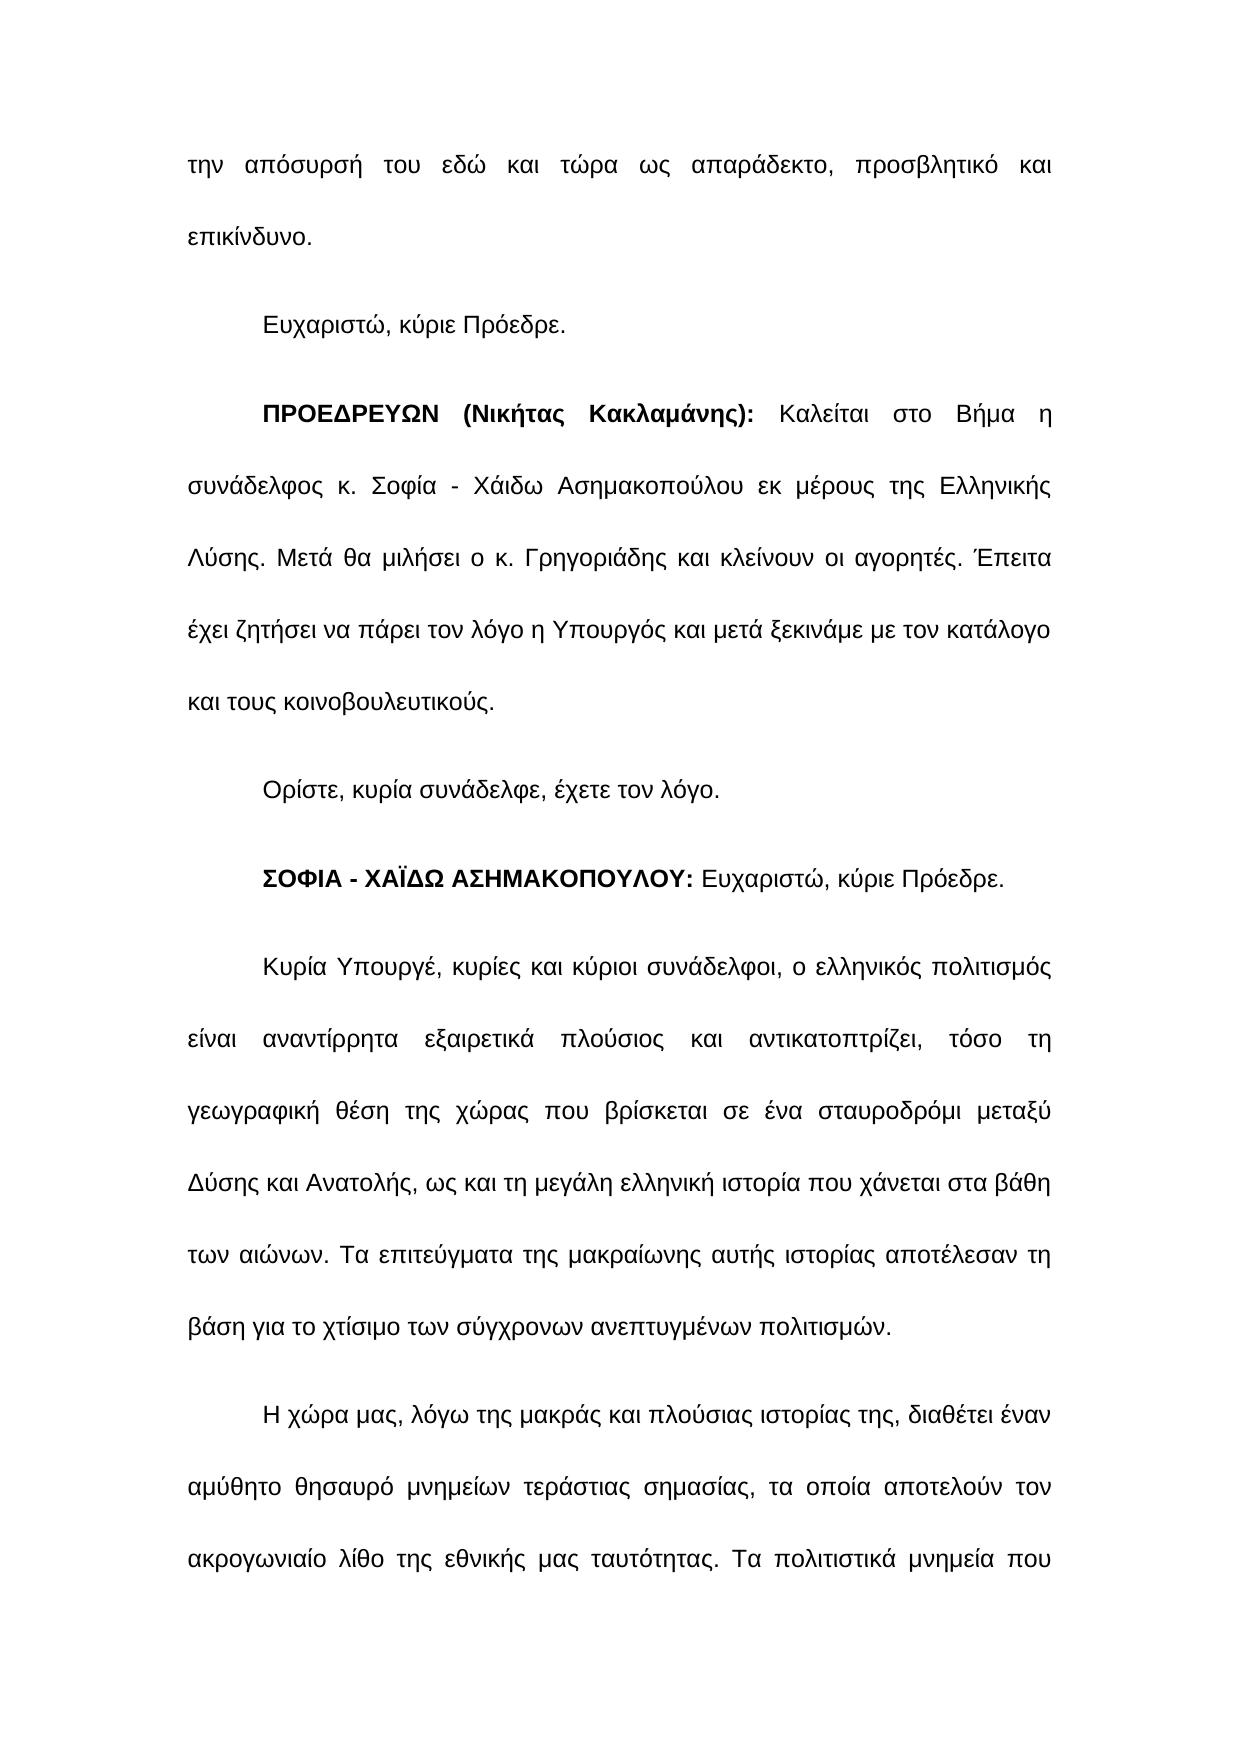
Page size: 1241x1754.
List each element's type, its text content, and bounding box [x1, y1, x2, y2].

text ΣΟΦΙΑ - ΧΑΪΔΩ ΑΣΗΜΑΚΟΠΟΥΛΟΥ: Ευχαριστώ, κύριε Πρόεδρε. [187, 863, 1053, 892]
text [187, 1400, 1053, 1572]
text Κυρία Υπουργέ, κυρίες και κύριοι συνάδελφοι, ο ελληνικός πολιτισμός είναι αναντίρρητα εξαιρετικά πλούσιος και αντικατοπτρίζει, τόσο τη γεωγραφική θέση της χώρας που βρίσκεται σε ένα σταυροδρόμι μεταξύ Δύσης και Ανατολής, ως και τη μεγάλη ελληνική ιστορία που χάνεται στα βάθη των αιώνων. Τα επιτεύγματα της μακραίωνης αυτής ιστορίας αποτέλεσαν τη βάση για το χτίσιμο των σύγχρονων ανεπτυγμένων πολιτισμών. [187, 952, 1053, 1340]
text ΠΡΟΕΔΡΕΥΩΝ (Νικήτας Κακλαμάνης): Καλείται στο Βήμα η συνάδελφος κ. Σοφία - Χάιδω Ασημακοπούλου εκ μέρους της Ελληνικής Λύσης. Μετά θα μιλήσει ο κ. Γρηγοριάδης και κλείνουν οι αγορητές. Έπειτα έχει ζητήσει να πάρει τον λόγο η Υπουργός και μετά ξεκινάμε με τον κατάλογο και τους κοινοβουλευτικούς. [187, 399, 1053, 715]
text Ευχαριστώ, κύριε Πρόεδρε. [187, 310, 1053, 339]
text Ορίστε, κυρία συνάδελφε, έχετε τον λόγο. [187, 775, 1053, 804]
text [187, 150, 1053, 251]
